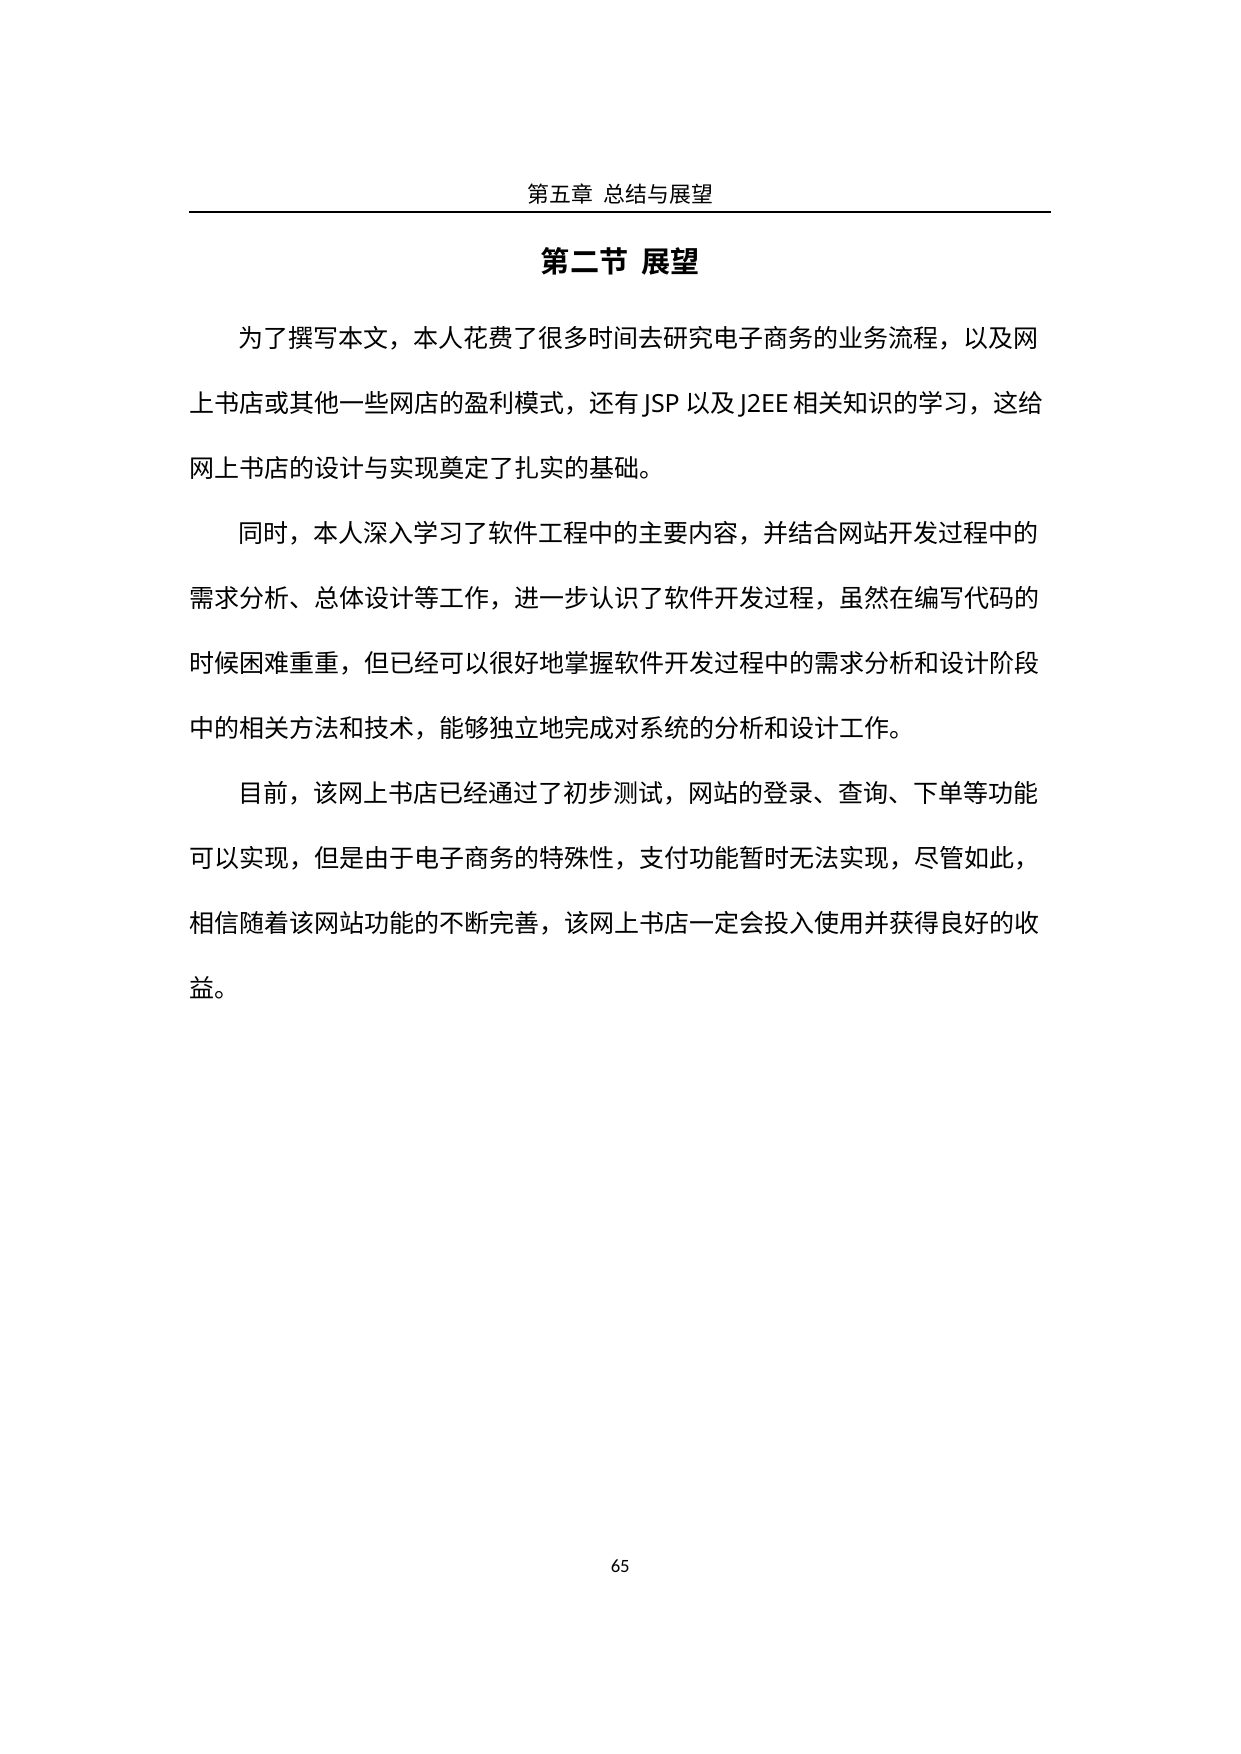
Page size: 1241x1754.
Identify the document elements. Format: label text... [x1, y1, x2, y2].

text 为了撰写本文，本人花费了很多时间去研究电子商务的业务流程，以及网上书店或其他一些网店的盈利模式，还有JSP以及J2EE相关知识的学习，这给网上书店的设计与实现奠定了扎实的基础。 [189, 304, 1051, 499]
subtitle 第二节 展望 [189, 227, 1051, 292]
text 目前，该网上书店已经通过了初步测试，网站的登录、查询、下单等功能可以实现，但是由于电子商务的特殊性，支付功能暂时无法实现，尽管如此，相信随着该网站功能的不断完善，该网上书店一定会投入使用并获得良好的收益。 [189, 759, 1051, 1019]
text 同时，本人深入学习了软件工程中的主要内容，并结合网站开发过程中的需求分析、总体设计等工作，进一步认识了软件开发过程，虽然在编写代码的时候困难重重，但已经可以很好地掌握软件开发过程中的需求分析和设计阶段中的相关方法和技术，能够独立地完成对系统的分析和设计工作。 [189, 499, 1051, 759]
